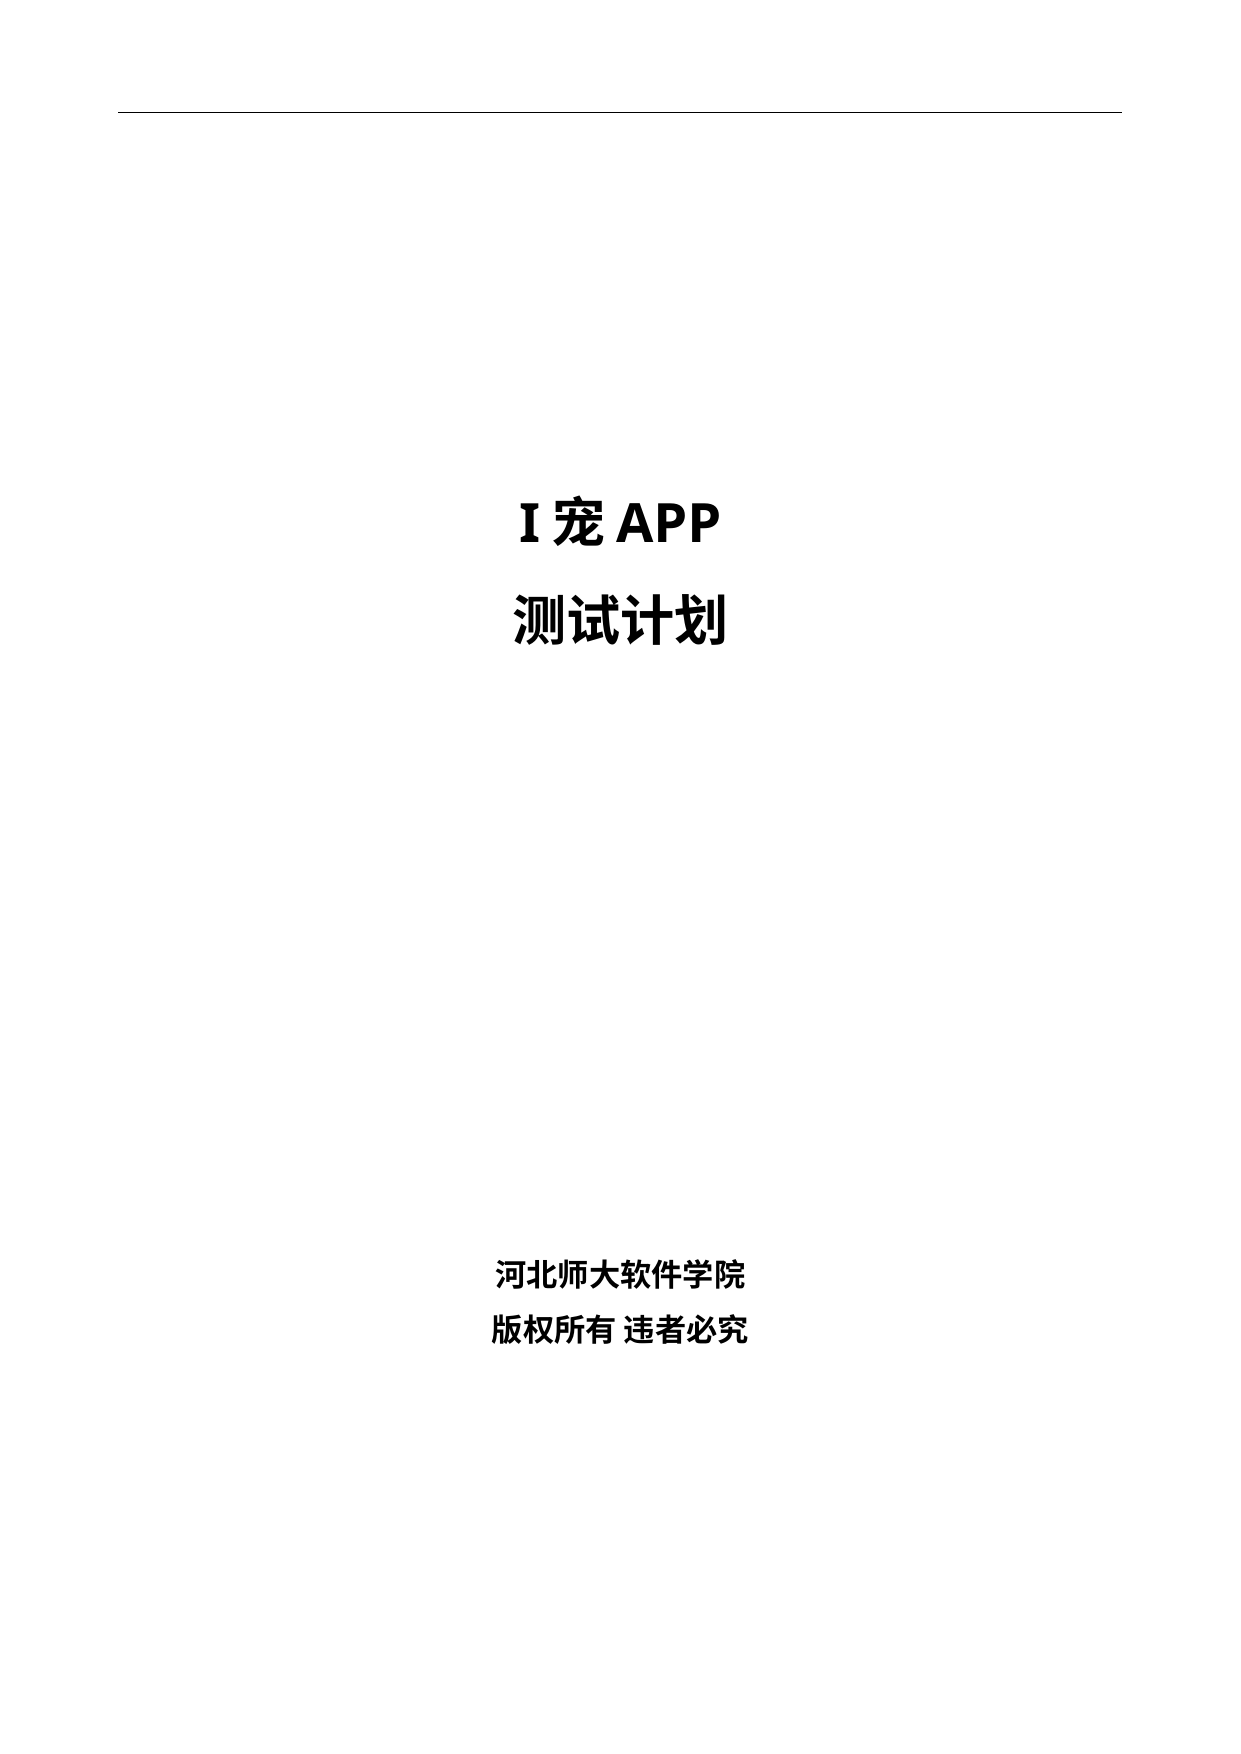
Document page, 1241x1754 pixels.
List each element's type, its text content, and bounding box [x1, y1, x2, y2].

text 河北师大软件学院 [118, 1250, 1122, 1296]
text 测试计划 [118, 568, 1122, 665]
text 版权所有 违者必究 [118, 1296, 1122, 1361]
text I宠APP [118, 470, 1122, 568]
